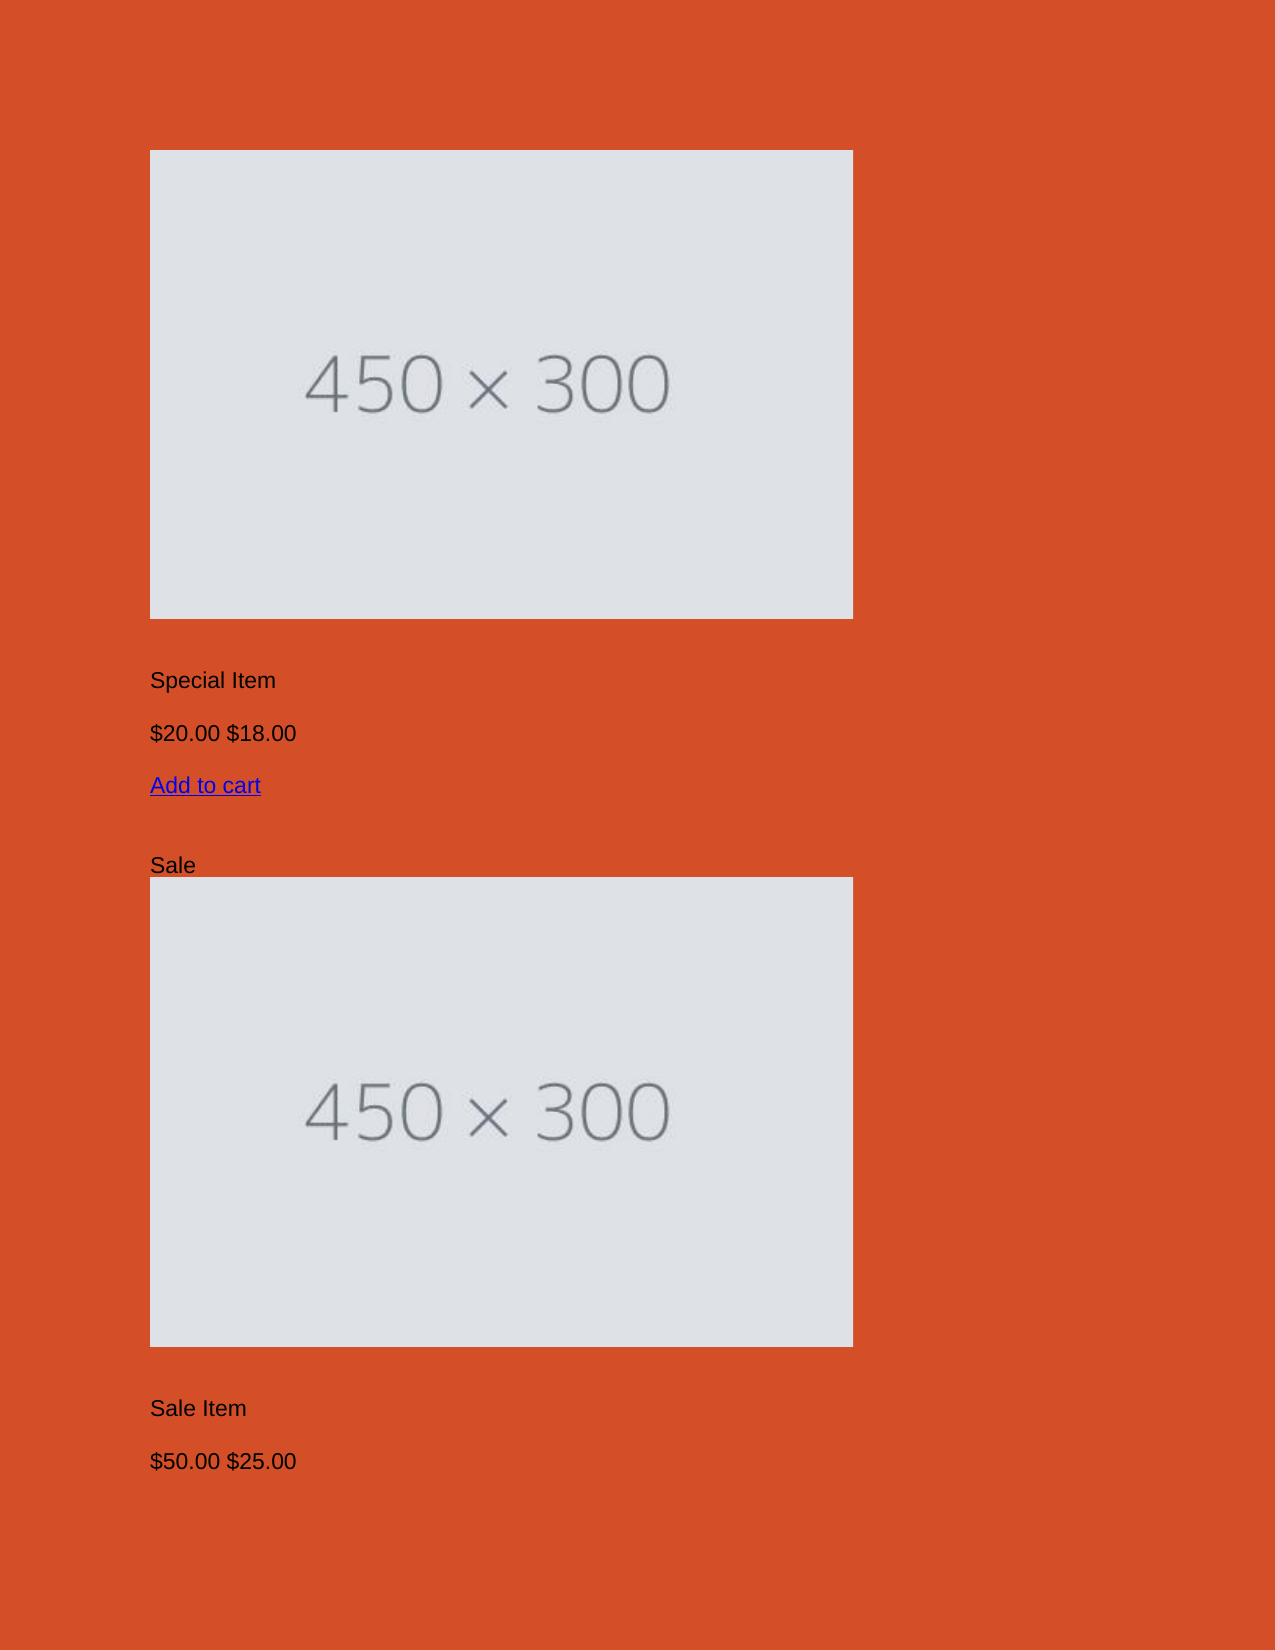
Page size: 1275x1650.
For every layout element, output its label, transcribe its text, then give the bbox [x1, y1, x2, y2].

text Sale Item [150, 1395, 1125, 1421]
text Sale [150, 852, 1125, 878]
picture [150, 150, 854, 619]
picture [150, 877, 854, 1347]
text $20.00 $18.00 [150, 720, 1125, 746]
text Special Item [150, 667, 1125, 693]
text $50.00 $25.00 [150, 1448, 1125, 1474]
text Add to cart [150, 772, 1125, 799]
